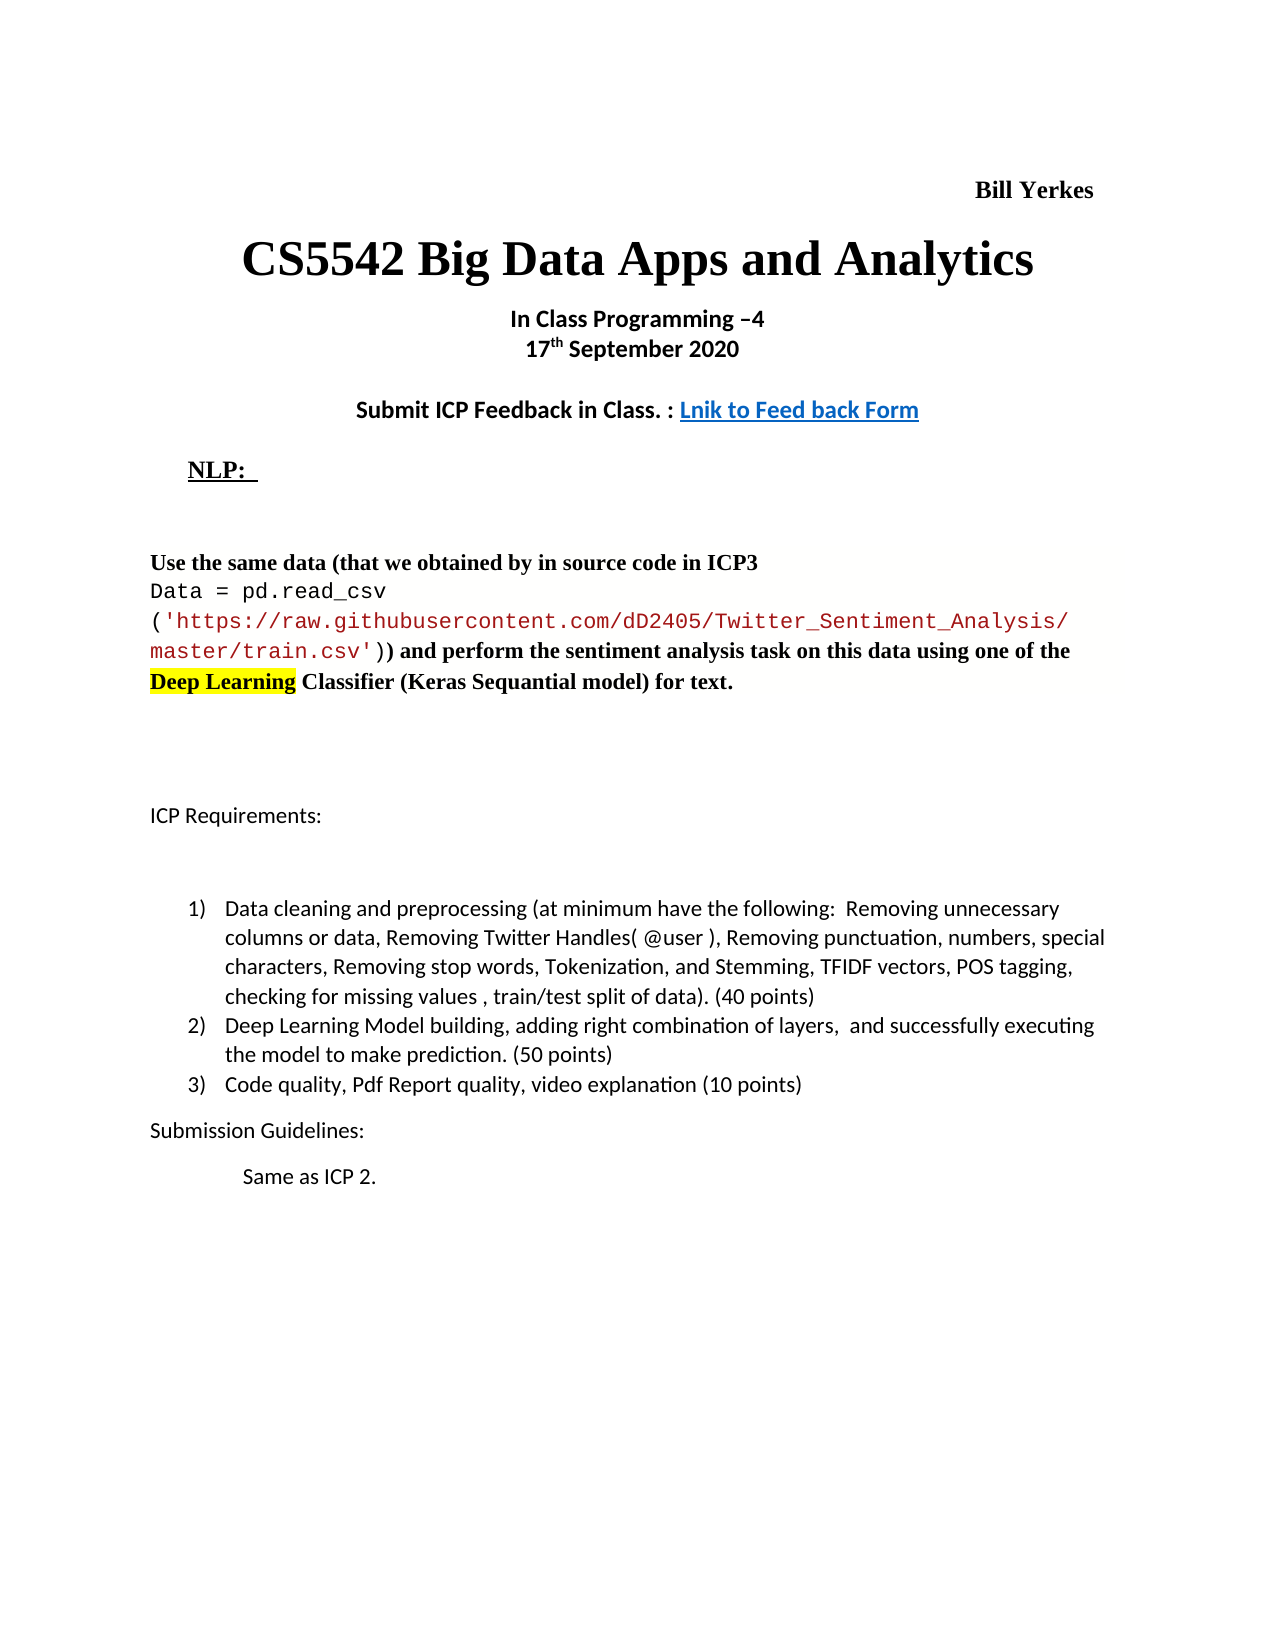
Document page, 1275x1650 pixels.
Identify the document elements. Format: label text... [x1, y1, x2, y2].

text In Class Programming –4 [150, 303, 1125, 333]
text Use the same data (that we obtained by in source code in ICP3 Data = pd.read_csv('https://raw.githubusercontent.com/dD2405/Twitter_Sentiment_Analysis/master/train.csv')) and perform the sentiment analysis task on this data using one of the Deep Learning Classifier (Keras Sequantial model) for text. [150, 546, 1125, 694]
text 17th September 2020 [450, 333, 1125, 364]
list Deep Learning Model building, adding right combination of layers, and successfully executing the model to make prediction. (50 points) [187, 1011, 1125, 1068]
list NLP: [187, 455, 1125, 484]
text Bill Yerkes [975, 175, 1125, 204]
text CS5542 Big Data Apps and Analytics [150, 229, 1125, 286]
list Data cleaning and preprocessing (at minimum have the following: Removing unnecessary columns or data, Removing Twitter Handles( @user ), Removing punctuation, numbers, special characters, Removing stop words, Tokenization, and Stemming, TFIDF vectors, POS tagging, checking for missing values , train/test split of data). (40 points) [187, 894, 1125, 1010]
text Same as ICP 2. [150, 1162, 1125, 1190]
text Submission Guidelines: [150, 1116, 1125, 1144]
text Submit ICP Feedback in Class. : Lnik to Feed back Form [150, 394, 1125, 425]
list Code quality, Pdf Report quality, video explanation (10 points) [187, 1070, 1125, 1098]
text ICP Requirements: [150, 802, 1125, 829]
